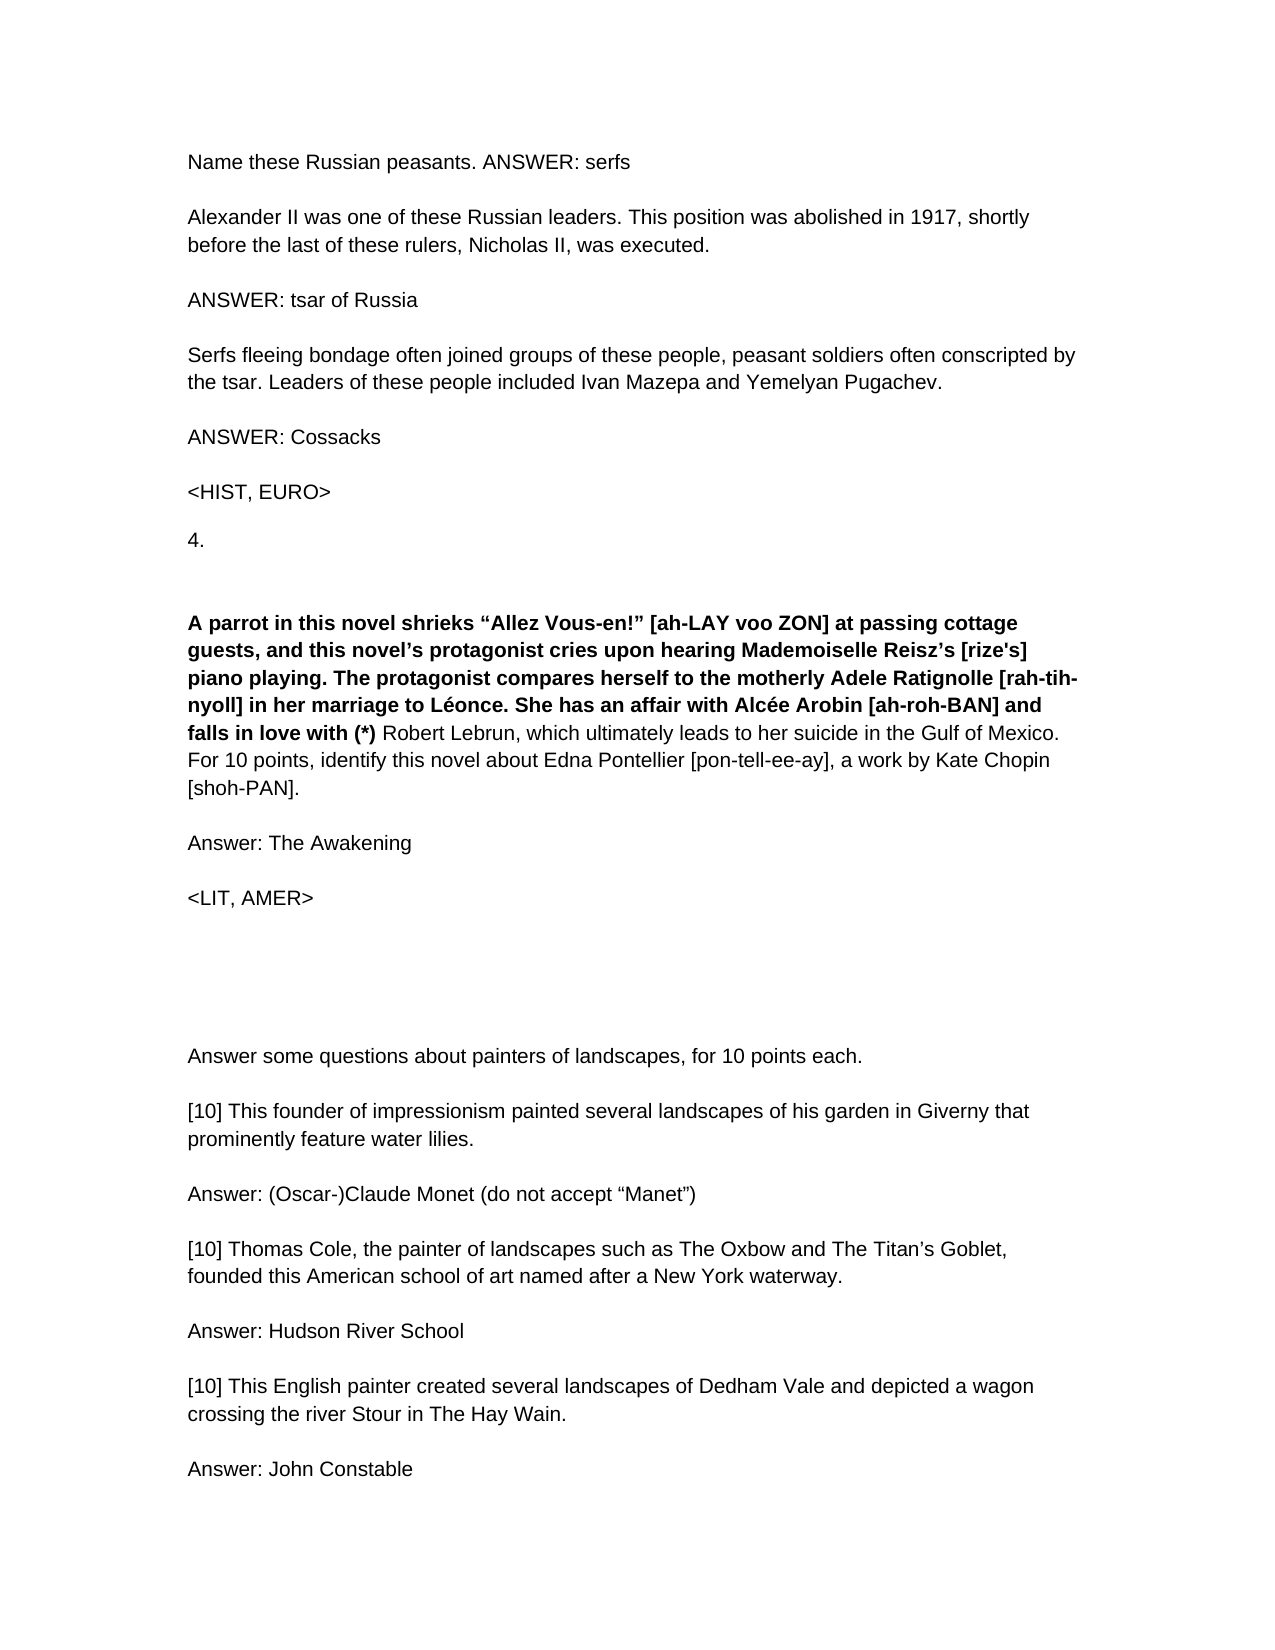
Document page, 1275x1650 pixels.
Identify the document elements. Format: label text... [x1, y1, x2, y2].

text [187, 934, 1087, 1481]
text 4. A parrot in this novel shrieks “Allez Vous-en!” [ah-LAY voo ZON] at passing cottage guests, and this novel’s protagonist cries upon hearing Mademoiselle Reisz’s [rize's] piano playing. The protagonist compares herself to the motherly Adele Ratignolle [rah-tih-nyoll] in her marriage to Léonce. She has an affair with Alcée Arobin [ah-roh-BAN] and falls in love with (*) Robert Lebrun, which ultimately leads to her suicide in the Gulf of Mexico. For 10 points, identify this novel about Edna Pontellier [pon-tell-ee-ay], a work by Kate Chopin [shoh-PAN]. Answer: The Awakening <LIT, AMER> [187, 528, 1087, 910]
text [187, 150, 1087, 504]
